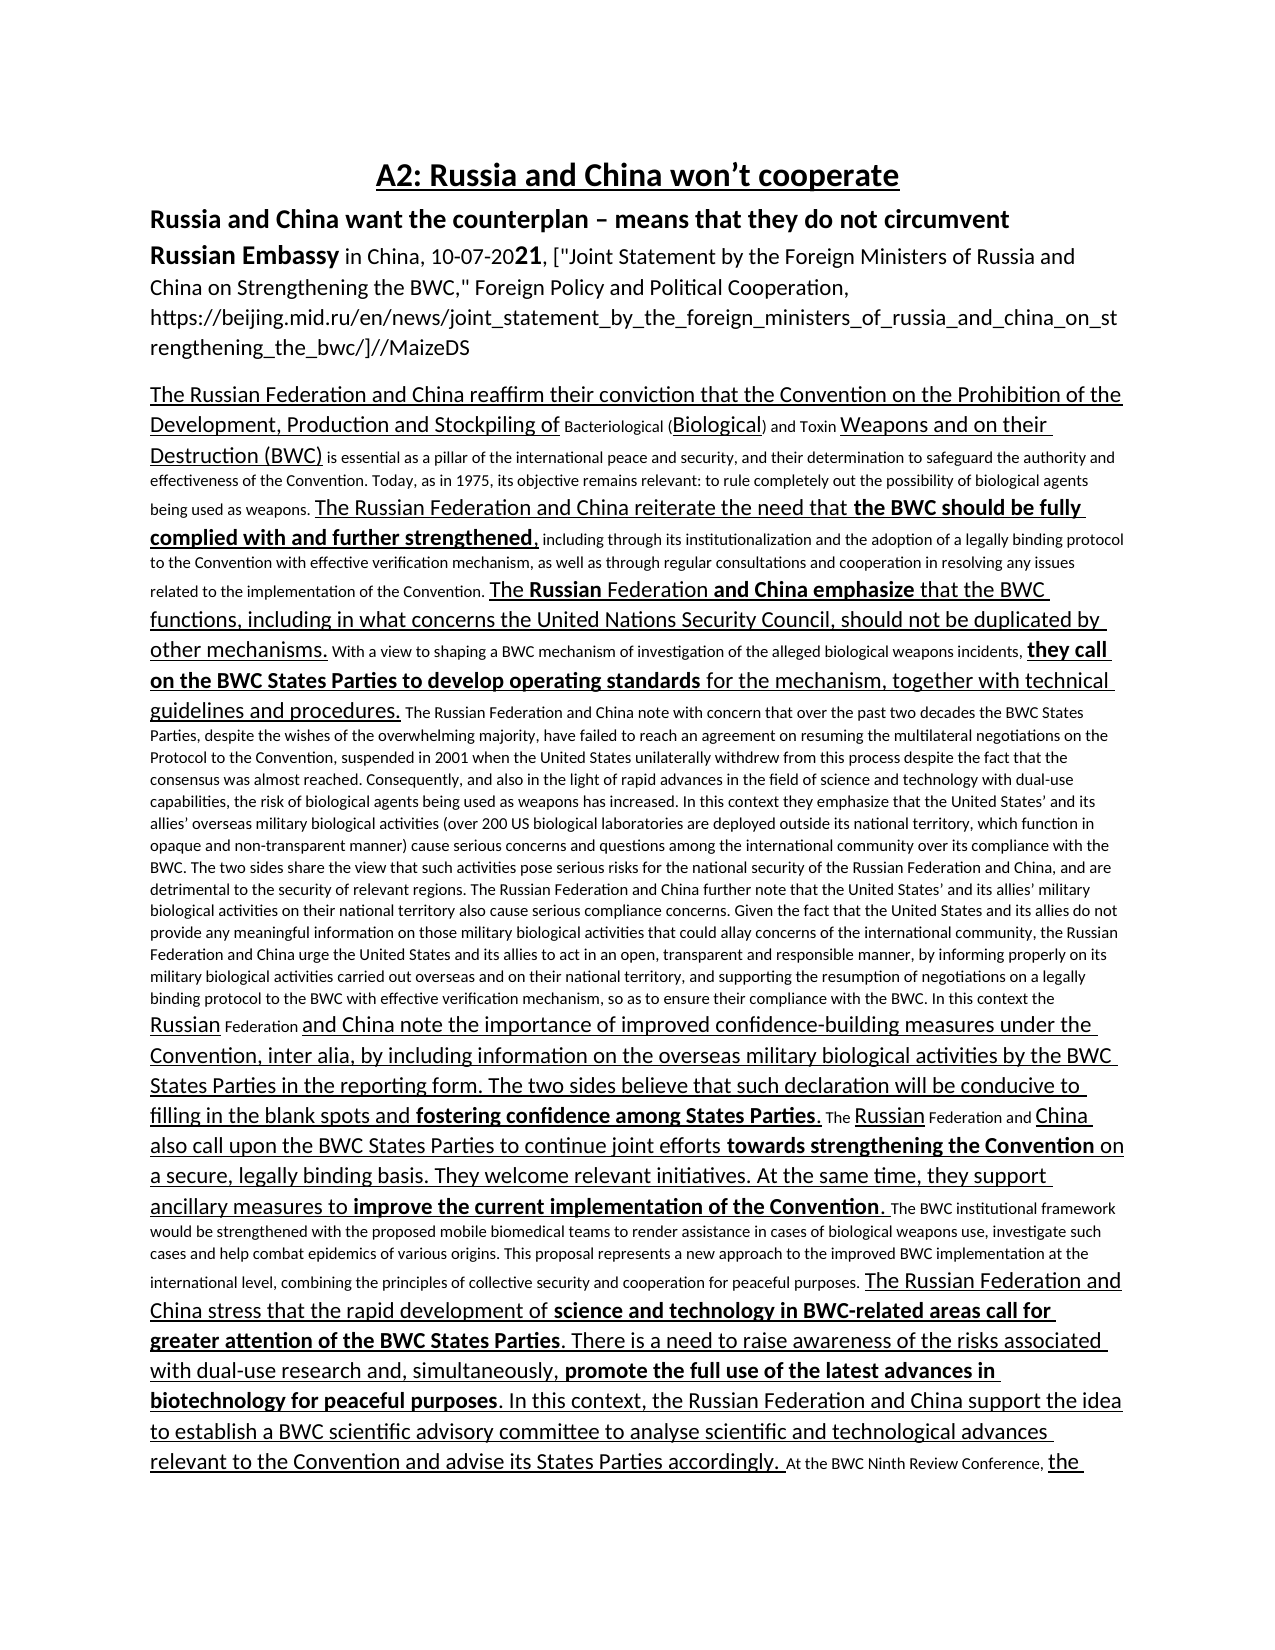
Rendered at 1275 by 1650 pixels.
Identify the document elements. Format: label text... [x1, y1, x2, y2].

subtitle A2: Russia and China won’t cooperate [150, 154, 1125, 195]
subtitle Russia and China want the counterplan – means that they do not circumvent [150, 202, 1125, 235]
text Russian Embassy in China, 10-07-2021, ["Joint Statement by the Foreign Ministers of Russia and China on Strengthening the BWC," Foreign Policy and Political Cooperation, https://beijing.mid.ru/en/news/joint_statement_by_the_foreign_ministers_of_russia_and_china_on_strengthening_the_bwc/]//MaizeDS [150, 238, 1125, 362]
